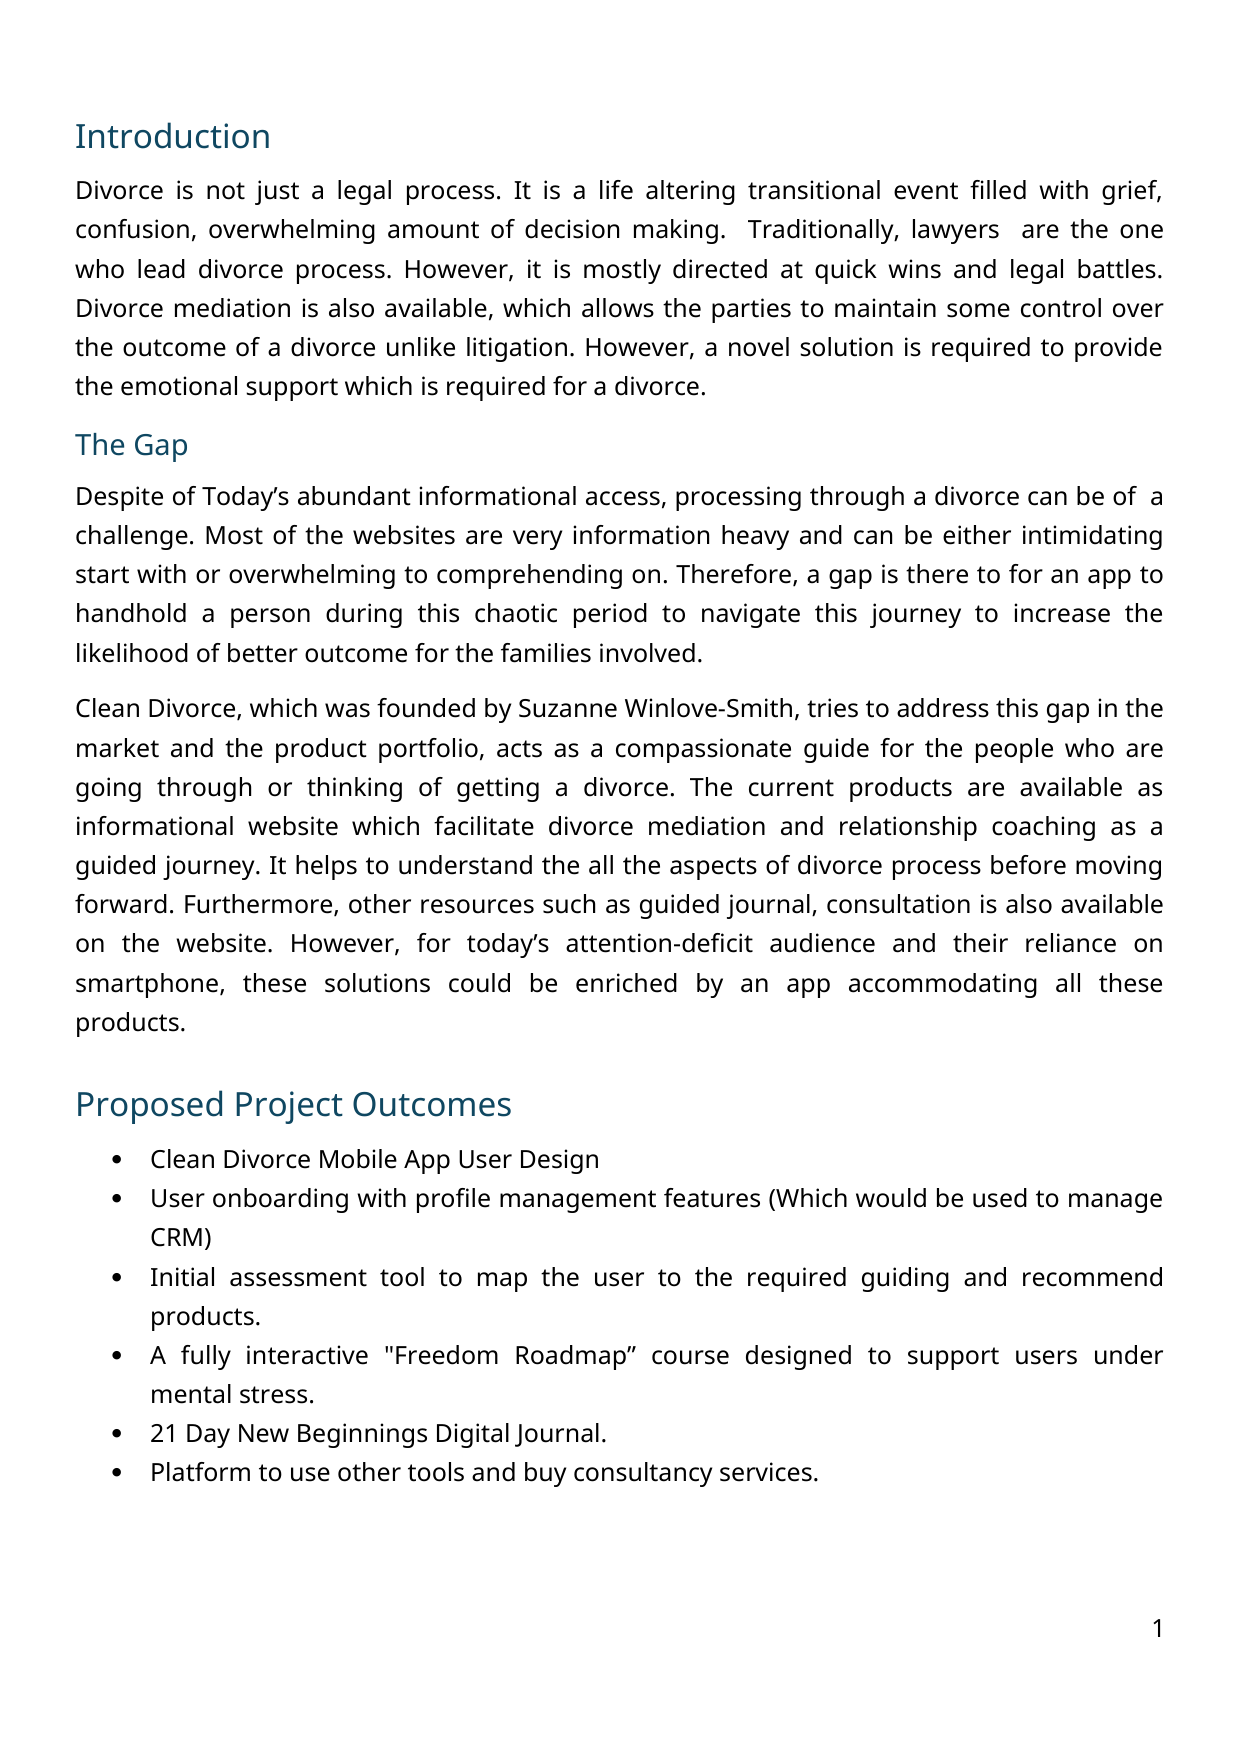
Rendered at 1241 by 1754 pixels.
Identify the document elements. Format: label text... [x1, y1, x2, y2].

subtitle Proposed Project Outcomes [75, 1081, 1165, 1127]
list Initial assessment tool to map the user to the required guiding and recommend products. [112, 1259, 1165, 1332]
text Divorce is not just a legal process. It is a life altering transitional event filled with grief, confusion, overwhelming amount of decision making. Traditionally, lawyers are the one who lead divorce process. However, it is mostly directed at quick wins and legal battles. Divorce mediation is also available, which allows the parties to maintain some control over the outcome of a divorce unlike litigation. However, a novel solution is required to provide the emotional support which is required for a divorce. [75, 173, 1165, 403]
list A fully interactive "Freedom Roadmap” course designed to support users under mental stress. [112, 1337, 1165, 1411]
subtitle The Gap [75, 425, 1165, 464]
list Clean Divorce Mobile App User Design [112, 1142, 1165, 1176]
list 21 Day New Beginnings Digital Journal. [112, 1416, 1165, 1450]
text Clean Divorce, which was founded by Suzanne Winlove-Smith, tries to address this gap in the market and the product portfolio, acts as a compassionate guide for the people who are going through or thinking of getting a divorce. The current products are available as informational website which facilitate divorce mediation and relationship coaching as a guided journey. It helps to understand the all the aspects of divorce process before moving forward. Furthermore, other resources such as guided journal, consultation is also available on the website. However, for today’s attention-deficit audience and their reliance on smartphone, these solutions could be enriched by an app accommodating all these products. [75, 691, 1165, 1038]
list User onboarding with profile management features (Which would be used to manage CRM) [112, 1181, 1165, 1254]
subtitle Introduction [75, 112, 1165, 158]
text Despite of Today’s abundant informational access, processing through a divorce can be of a challenge. Most of the websites are very information heavy and can be either intimidating start with or overwhelming to comprehending on. Therefore, a gap is there to for an app to handhold a person during this chaotic period to navigate this journey to increase the likelihood of better outcome for the families involved. [75, 479, 1165, 669]
list Platform to use other tools and buy consultancy services. [112, 1455, 1165, 1489]
